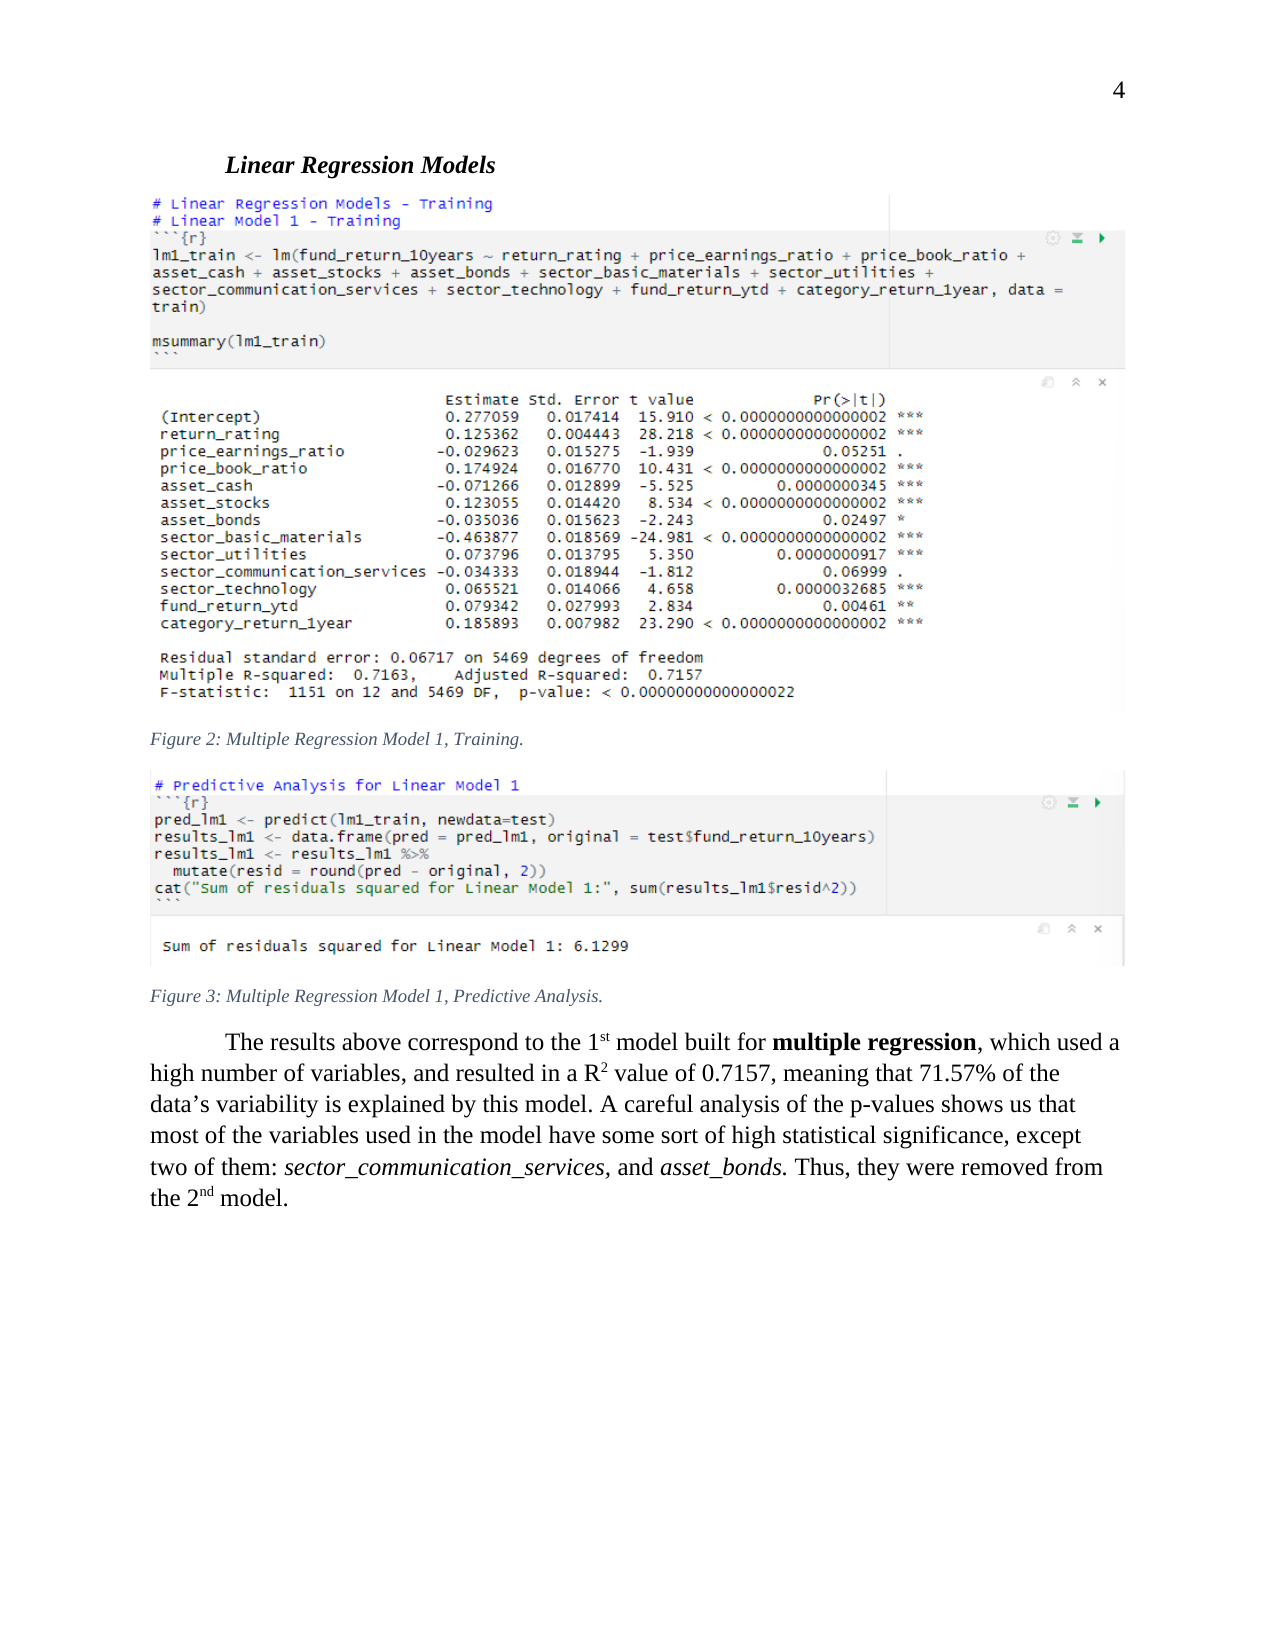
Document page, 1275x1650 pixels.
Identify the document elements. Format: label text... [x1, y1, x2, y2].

text The results above correspond to the 1st model built for multiple regression, which used a high number of variables, and resulted in a R2 value of 0.7157, meaning that 71.57% of the data’s variability is explained by this model. A careful analysis of the p-values shows us that most of the variables used in the model have some sort of high statistical significance, except two of them: sector_communication_services, and asset_bonds. Thus, they were removed from the 2nd model. [150, 1027, 1125, 1211]
picture [150, 195, 1125, 712]
text Linear Regression Models [150, 150, 1125, 179]
picture [150, 770, 1125, 966]
